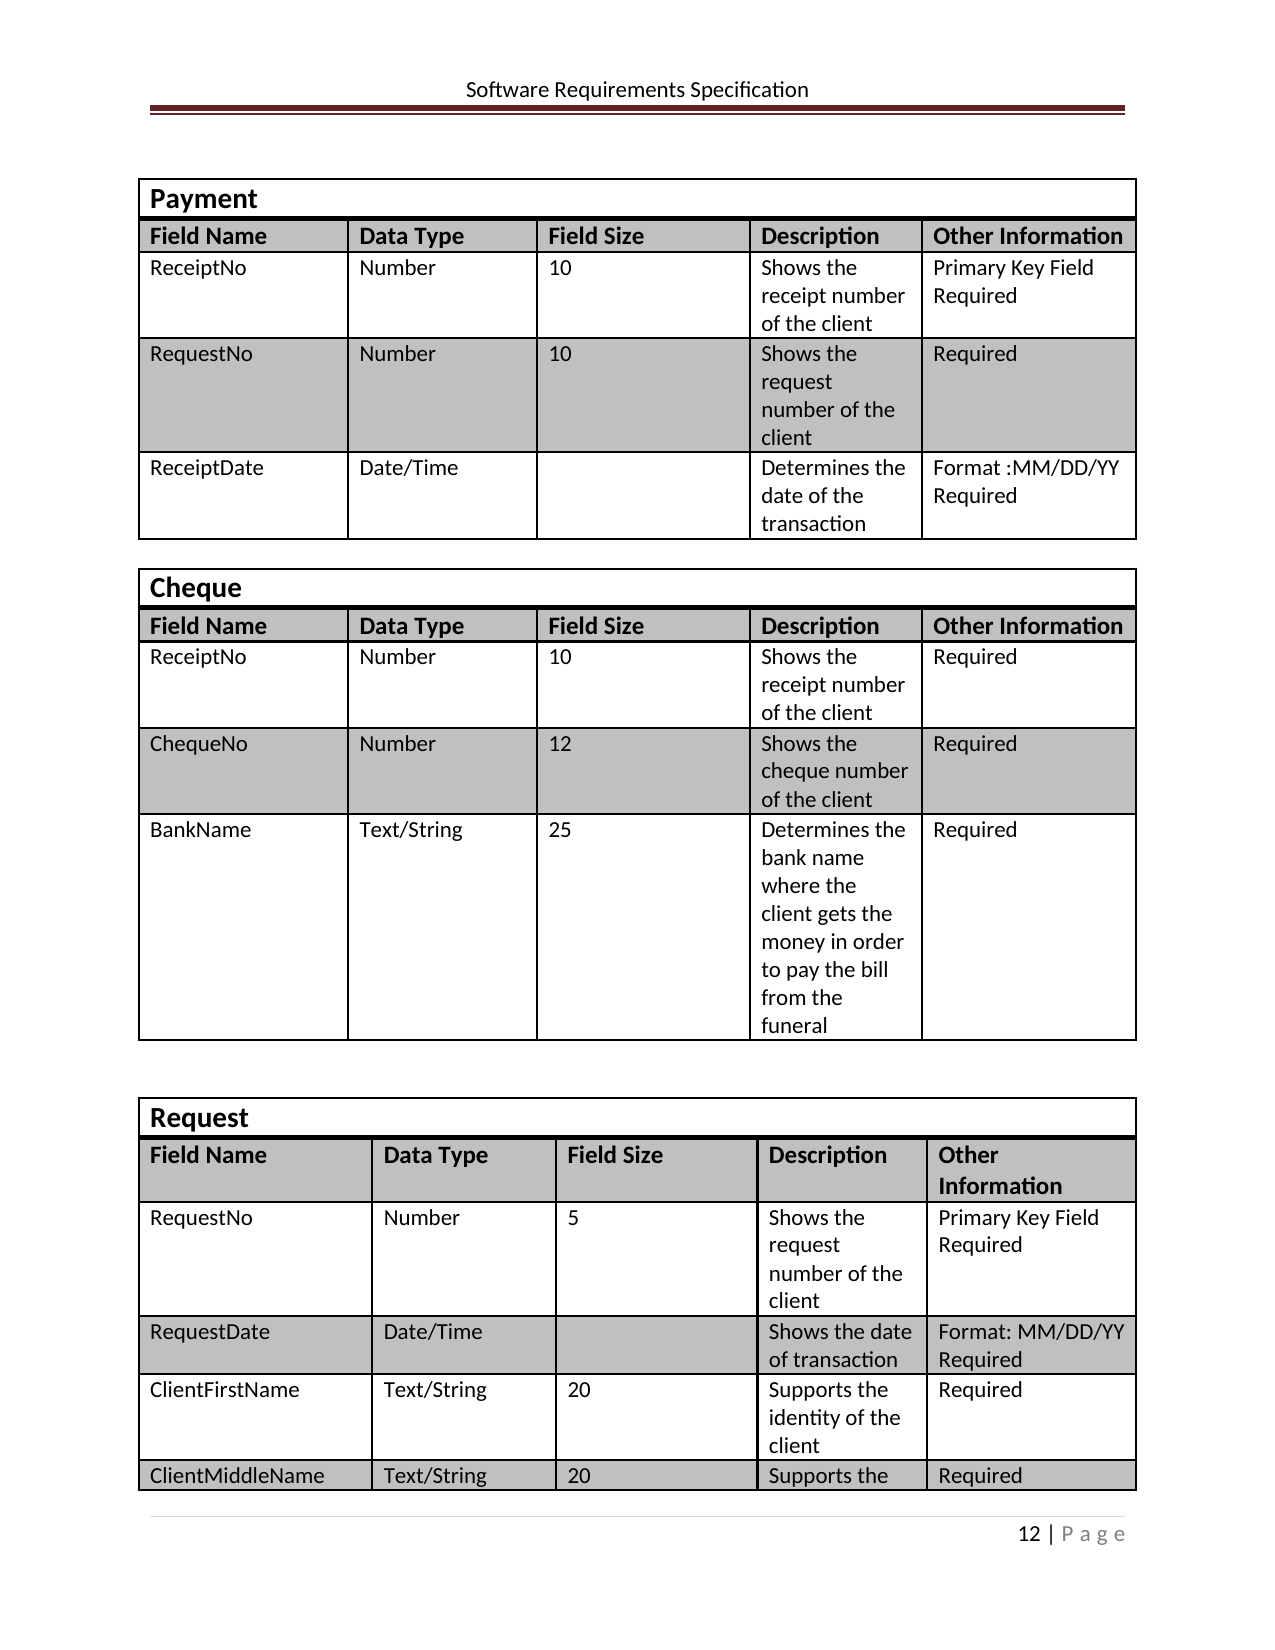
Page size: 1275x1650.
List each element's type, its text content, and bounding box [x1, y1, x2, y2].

table_cell Number [373, 1203, 555, 1315]
table_header Cheque [140, 570, 1135, 605]
table_cell Data Type [373, 1140, 555, 1201]
table_cell Supports the identity of the client [759, 1375, 926, 1459]
table_cell ReceiptDate [140, 453, 347, 537]
table_cell Required [923, 729, 1135, 813]
table_cell RequestDate [140, 1317, 371, 1373]
table_cell Field Size [538, 221, 749, 251]
table_cell Text/String [373, 1461, 555, 1489]
table_cell Required [923, 339, 1135, 451]
table_cell Other Information [923, 610, 1135, 640]
table_cell Field Size [557, 1140, 756, 1201]
table_cell Shows the request number of the client [751, 339, 921, 451]
table_cell RequestNo [140, 339, 347, 451]
table_cell Field Size [538, 610, 749, 640]
table_cell Field Name [140, 610, 347, 640]
table_cell Number [349, 643, 536, 727]
table_cell RequestNo [140, 1203, 371, 1315]
table_cell Field Name [140, 1140, 371, 1201]
table_cell Date/Time [349, 453, 536, 537]
table_cell [538, 453, 749, 537]
table_cell ClientMiddleName [140, 1461, 371, 1489]
table_cell Required [928, 1375, 1135, 1459]
table_cell 10 [538, 339, 749, 451]
table_cell Other Information [923, 221, 1135, 251]
table_cell Other Information [928, 1140, 1135, 1201]
table_cell Data Type [349, 610, 536, 640]
table_cell Shows the request number of the client [759, 1203, 926, 1315]
table_cell Number [349, 339, 536, 451]
table_cell Required [923, 643, 1135, 727]
table_cell ChequeNo [140, 729, 347, 813]
table_cell Determines the bank name where the client gets the money in order to pay the bill from the funeral [751, 815, 921, 1039]
table_cell 10 [538, 643, 749, 727]
table_cell Field Name [140, 221, 347, 251]
table_cell 5 [557, 1203, 756, 1315]
table_cell 20 [557, 1461, 756, 1489]
table_cell Description [751, 221, 921, 251]
table_cell Data Type [349, 221, 536, 251]
table_cell Format: MM/DD/YY Required [928, 1317, 1135, 1373]
table_cell 25 [538, 815, 749, 1039]
table_header Payment [140, 180, 1135, 216]
table_cell Primary Key Field Required [928, 1203, 1135, 1315]
table_cell Primary Key Field Required [923, 253, 1135, 337]
table_cell 10 [538, 253, 749, 337]
table_cell Number [349, 253, 536, 337]
table_cell 12 [538, 729, 749, 813]
table_cell 20 [557, 1375, 756, 1459]
table_cell Shows the date of transaction [759, 1317, 926, 1373]
table_cell Description [751, 610, 921, 640]
table_cell Shows the receipt number of the client [751, 643, 921, 727]
table_cell Shows the cheque number of the client [751, 729, 921, 813]
table_cell ClientFirstName [140, 1375, 371, 1459]
table_cell BankName [140, 815, 347, 1039]
table_header Request [140, 1099, 1135, 1135]
table_cell Text/String [349, 815, 536, 1039]
table_cell ReceiptNo [140, 253, 347, 337]
table_cell Date/Time [373, 1317, 555, 1373]
table_cell Format :MM/DD/YY Required [923, 453, 1135, 537]
table_cell Text/String [373, 1375, 555, 1459]
table_cell Required [928, 1461, 1135, 1489]
table_cell Number [349, 729, 536, 813]
table_cell Description [759, 1140, 926, 1201]
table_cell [759, 1461, 926, 1489]
table_cell Required [923, 815, 1135, 1039]
table_cell ReceiptNo [140, 643, 347, 727]
table_cell Determines the date of the transaction [751, 453, 921, 537]
table_cell Shows the receipt number of the client [751, 253, 921, 337]
table_cell [557, 1317, 756, 1373]
